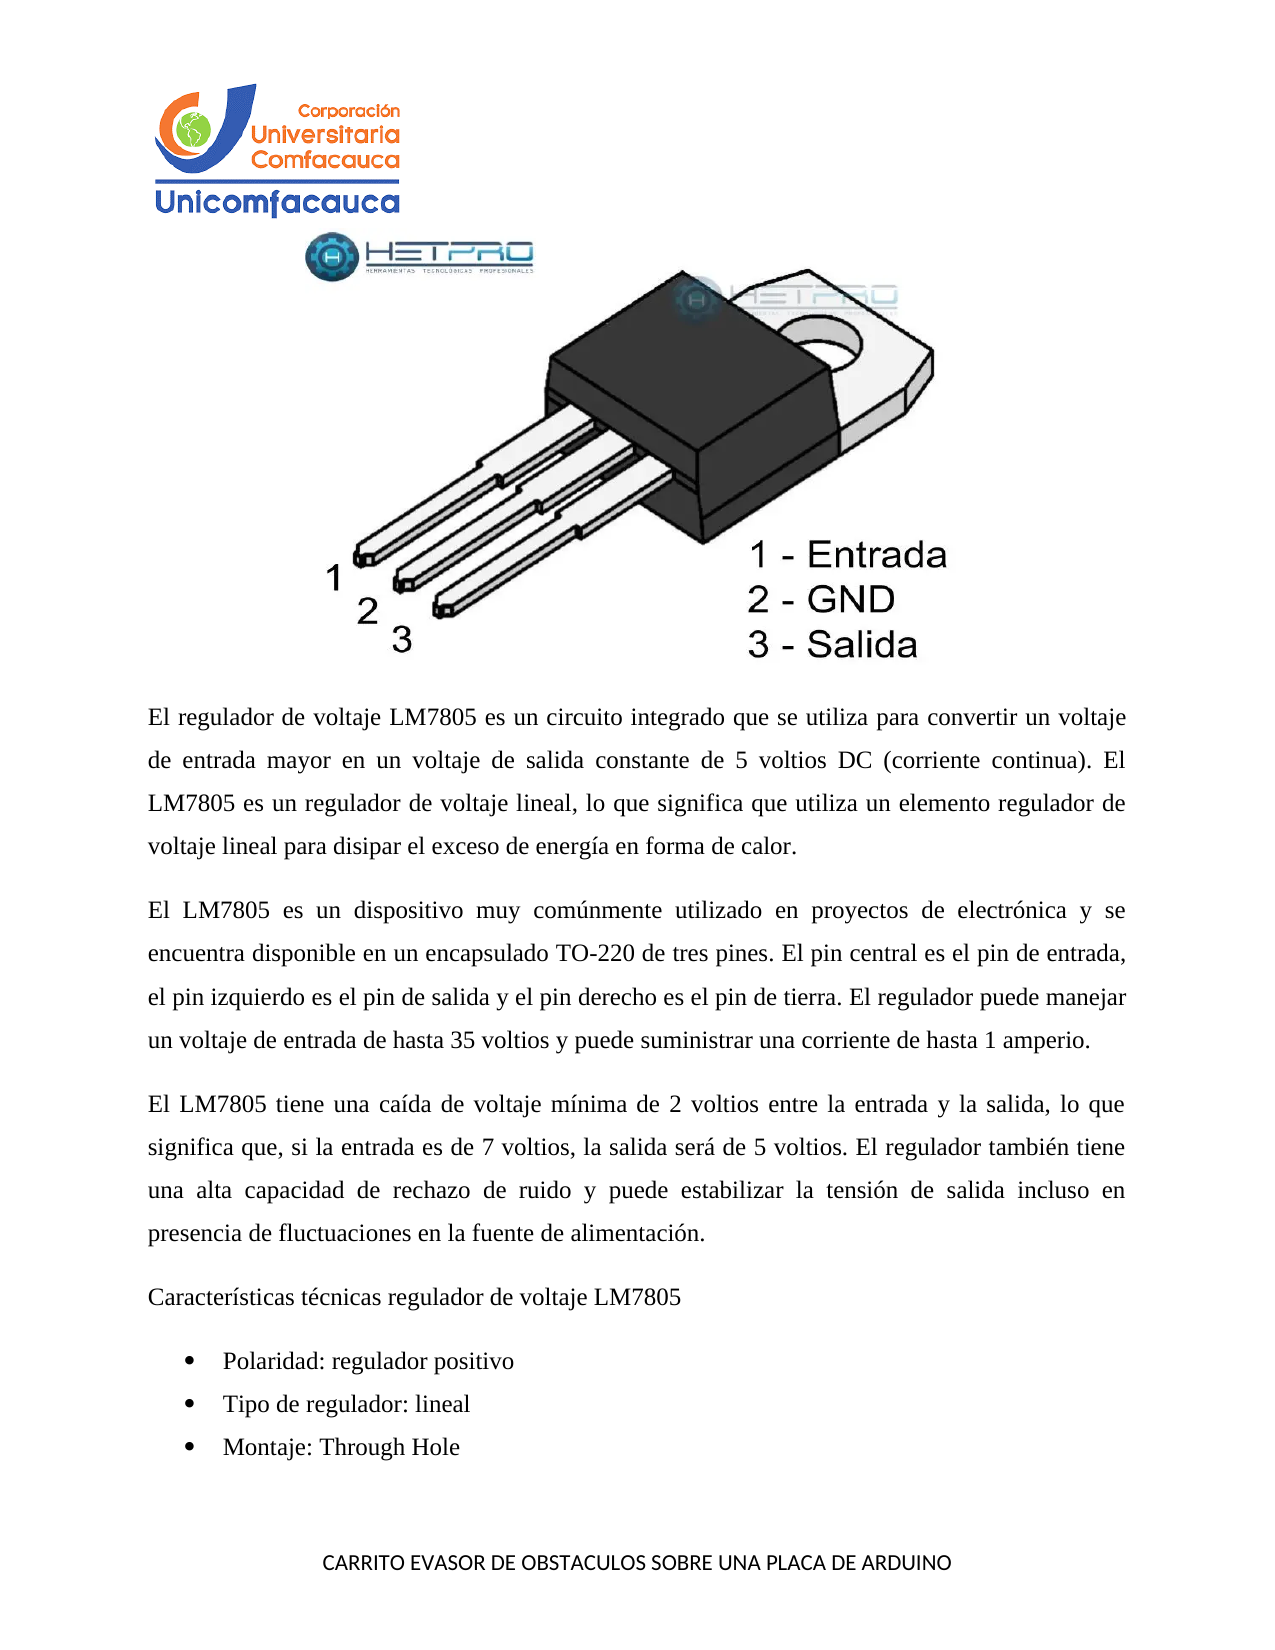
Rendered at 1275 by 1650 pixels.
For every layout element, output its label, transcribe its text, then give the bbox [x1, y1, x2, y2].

text El regulador de voltaje LM7805 es un circuito integrado que se utiliza para convertir un voltaje de entrada mayor en un voltaje de salida constante de 5 voltios DC (corriente continua). El LM7805 es un regulador de voltaje lineal, lo que significa que utiliza un elemento regulador de voltaje lineal para disipar el exceso de energía en forma de calor. [148, 702, 1127, 860]
picture [147, 73, 970, 668]
list Polaridad: regulador positivo [185, 1346, 1127, 1375]
text Características técnicas regulador de voltaje LM7805 [148, 1282, 1127, 1311]
text El LM7805 tiene una caída de voltaje mínima de 2 voltios entre la entrada y la salida, lo que significa que, si la entrada es de 7 voltios, la salida será de 5 voltios. El regulador también tiene una alta capacidad de rechazo de ruido y puede estabilizar la tensión de salida incluso en presencia de fluctuaciones en la fuente de alimentación. [148, 1089, 1127, 1247]
list Tipo de regulador: lineal [185, 1389, 1127, 1418]
list Montaje: Through Hole [185, 1432, 1127, 1461]
text El LM7805 es un dispositivo muy comúnmente utilizado en proyectos de electrónica y se encuentra disponible en un encapsulado TO-220 de tres pines. El pin central es el pin de entrada, el pin izquierdo es el pin de salida y el pin derecho es el pin de tierra. El regulador puede manejar un voltaje de entrada de hasta 35 voltios y puede suministrar una corriente de hasta 1 amperio. [148, 895, 1127, 1053]
